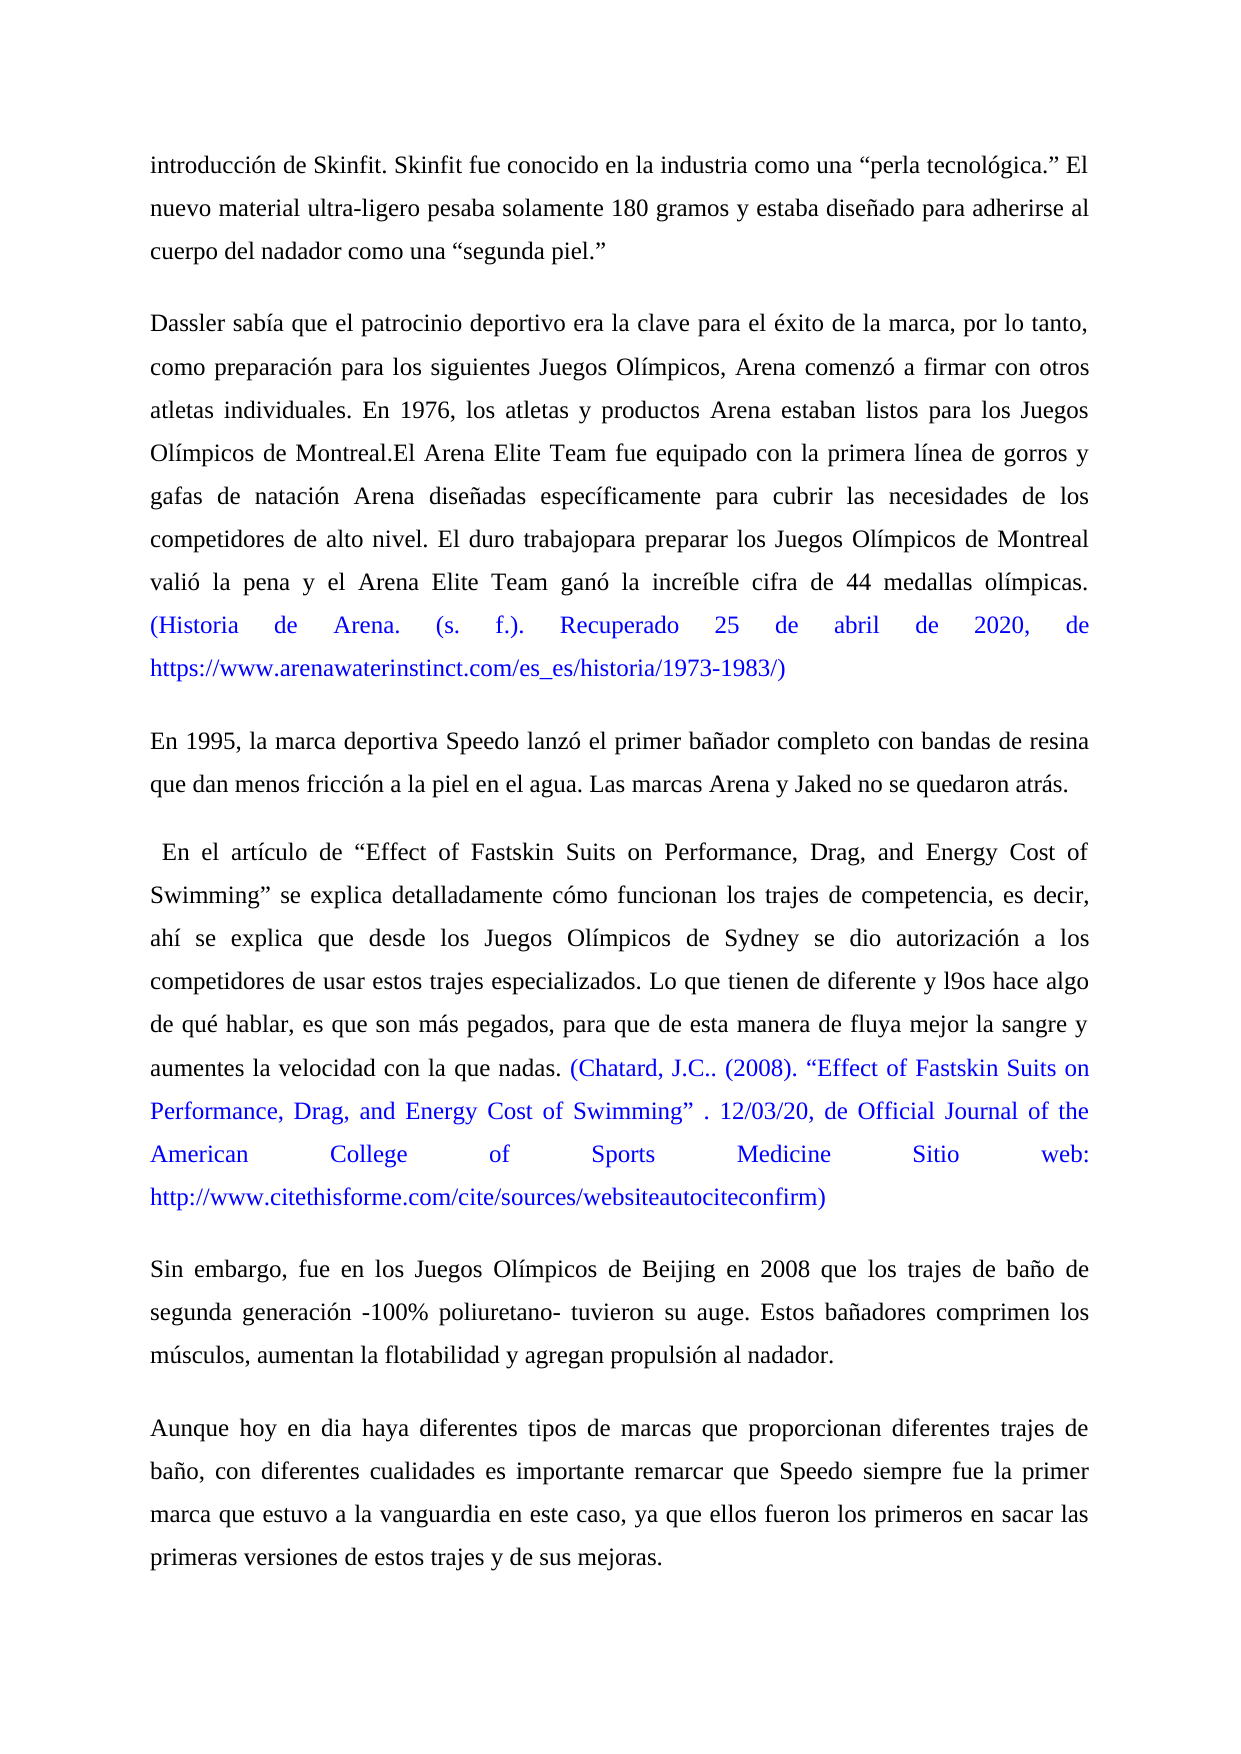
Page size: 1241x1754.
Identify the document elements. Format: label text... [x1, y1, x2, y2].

text En el artículo de “Effect of Fastskin Suits on Performance, Drag, and Energy Cost of Swimming” se explica detalladamente cómo funcionan los trajes de competencia, es decir, ahí se explica que desde los Juegos Olímpicos de Sydney se dio autorización a los competidores de usar estos trajes especializados. Lo que tienen de diferente y l9os hace algo de qué hablar, es que son más pegados, para que de esta manera de fluya mejor la sangre y aumentes la velocidad con la que nadas. (Chatard, J.C.. (2008). “Effect of Fastskin Suits on Performance, Drag, and Energy Cost of Swimming” . 12/03/20, de Official Journal of the American College of Sports Medicine Sitio web: http://www.citethisforme.com/cite/sources/websiteautociteconfirm) [150, 837, 1090, 1211]
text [150, 150, 1090, 265]
text Aunque hoy en dia haya diferentes tipos de marcas que proporcionan diferentes trajes de baño, con diferentes cualidades es importante remarcar que Speedo siempre fue la primer marca que estuvo a la vanguardia en este caso, ya que ellos fueron los primeros en sacar las primeras versiones de estos trajes y de sus mejoras. [150, 1413, 1090, 1571]
text En 1995, la marca deportiva Speedo lanzó el primer bañador completo con bandas de resina que dan menos fricción a la piel en el agua. Las marcas Arena y Jaked no se quedaron atrás. [150, 726, 1090, 798]
text Sin embargo, fue en los Juegos Olímpicos de Beijing en 2008 que los trajes de baño de segunda generación -100% poliuretano- tuvieron su auge. Estos bañadores comprimen los músculos, aumentan la flotabilidad y agregan propulsión al nadador. [150, 1254, 1090, 1369]
text Dassler sabía que el patrocinio deportivo era la clave para el éxito de la marca, por lo tanto, como preparación para los siguientes Juegos Olímpicos, Arena comenzó a firmar con otros atletas individuales. En 1976, los atletas y productos Arena estaban listos para los Juegos Olímpicos de Montreal.El Arena Elite Team fue equipado con la primera línea de gorros y gafas de natación Arena diseñadas específicamente para cubrir las necesidades de los competidores de alto nivel. El duro trabajopara preparar los Juegos Olímpicos de Montreal valió la pena y el Arena Elite Team ganó la increíble cifra de 44 medallas olímpicas. (Historia de Arena. (s. f.). Recuperado 25 de abril de 2020, de https://www.arenawaterinstinct.com/es_es/historia/1973-1983/) [150, 308, 1090, 682]
